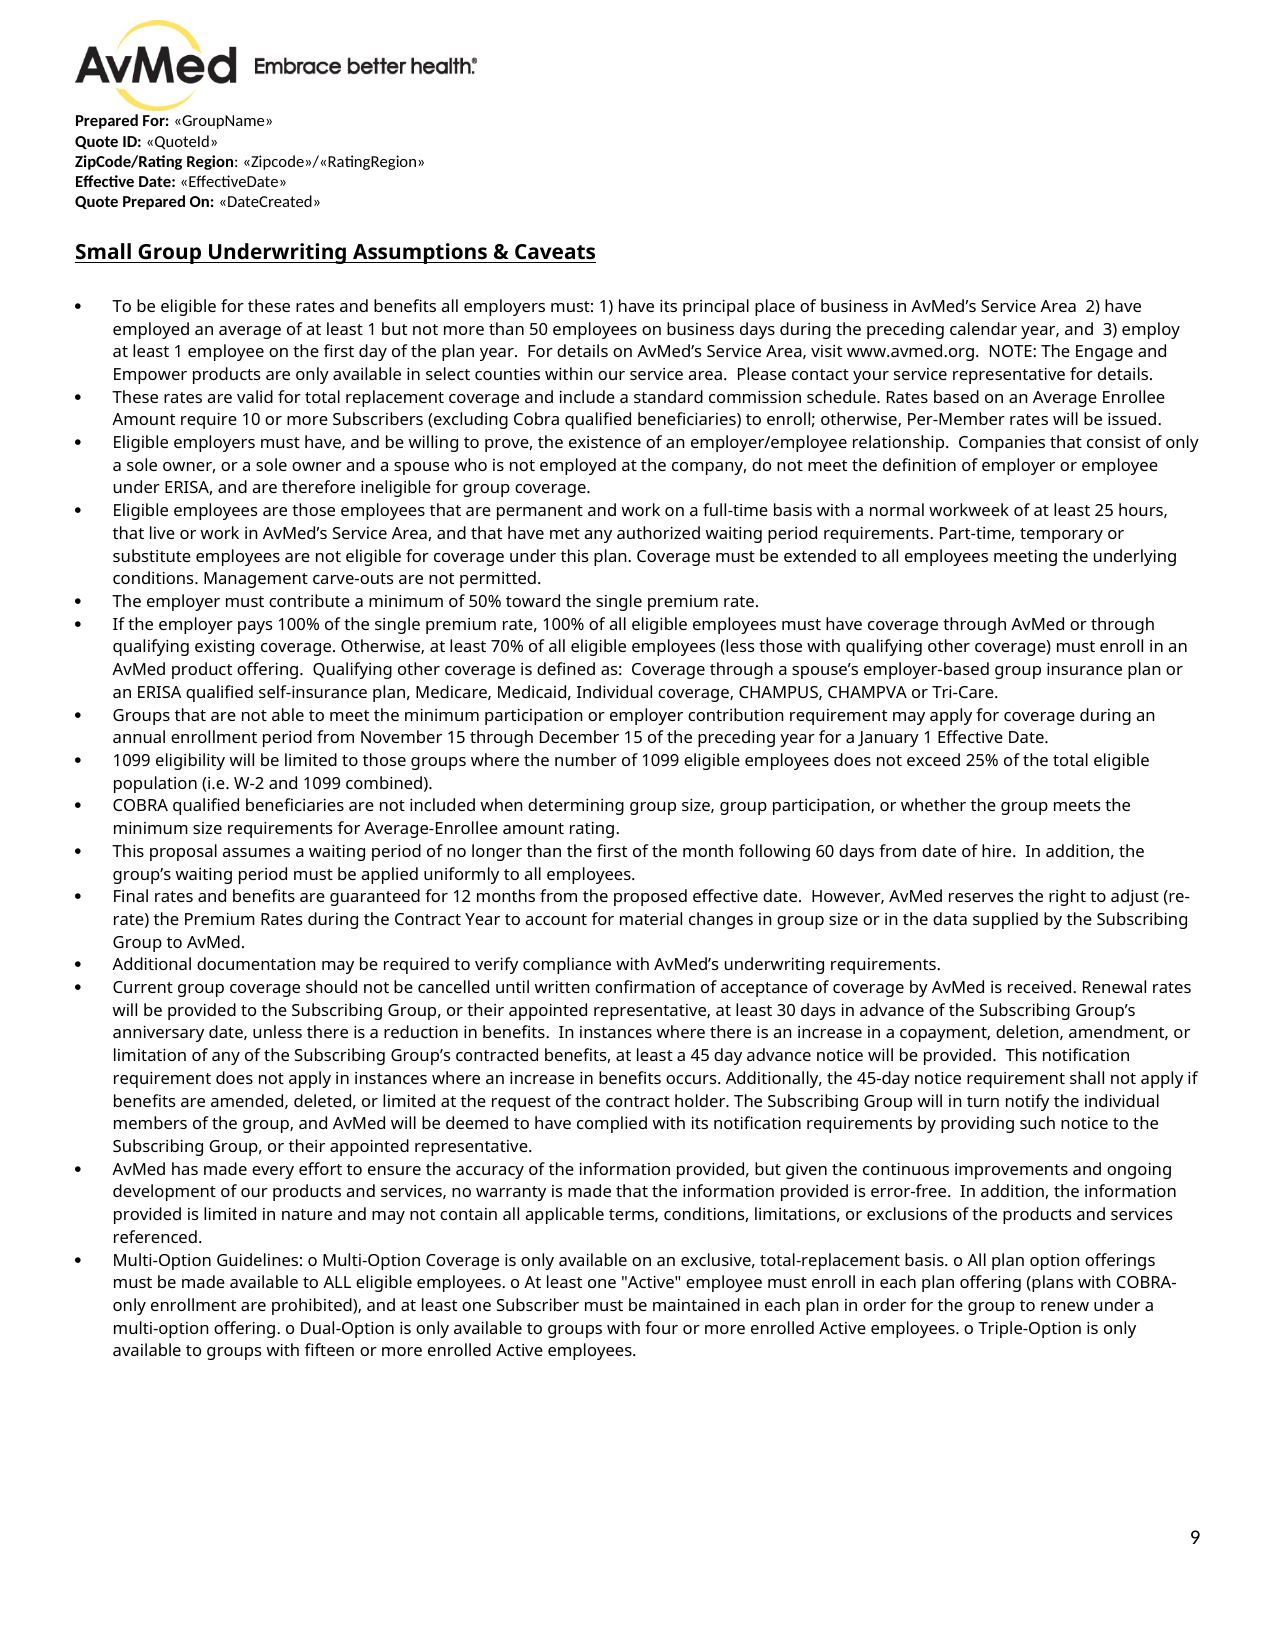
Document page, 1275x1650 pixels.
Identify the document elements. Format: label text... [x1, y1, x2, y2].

list Final rates and benefits are guaranteed for 12 months from the proposed effective date. However, AvMed reserves the right to adjust (re-rate) the Premium Rates during the Contract Year to account for material changes in group size or in the data supplied by the Subscribing Group to AvMed. [75, 885, 1200, 953]
list This proposal assumes a waiting period of no longer than the first of the month following 60 days from date of hire. In addition, the group’s waiting period must be applied uniformly to all employees. [75, 839, 1200, 885]
list These rates are valid for total replacement coverage and include a standard commission schedule. Rates based on an Average Enrollee Amount require 10 or more Subscribers (excluding Cobra qualified beneficiaries) to enroll; otherwise, Per-Member rates will be issued. [75, 385, 1200, 431]
picture [75, 20, 477, 111]
list The employer must contribute a minimum of 50% toward the single premium rate. [75, 589, 1200, 612]
list Eligible employees are those employees that are permanent and work on a full-time basis with a normal workweek of at least 25 hours, that live or work in AvMed’s Service Area, and that have met any authorized waiting period requirements. Part-time, temporary or substitute employees are not eligible for coverage under this plan. Coverage must be extended to all employees meeting the underlying conditions. Management carve-outs are not permitted. [75, 499, 1200, 589]
list Eligible employers must have, and be willing to prove, the existence of an employer/employee relationship. Companies that consist of only a sole owner, or a sole owner and a spouse who is not employed at the company, do not meet the definition of employer or employee under ERISA, and are therefore ineligible for group coverage. [75, 431, 1200, 499]
list AvMed has made every effort to ensure the accuracy of the information provided, but given the continuous improvements and ongoing development of our products and services, no warranty is made that the information provided is error-free. In addition, the information provided is limited in nature and may not contain all applicable terms, conditions, limitations, or exclusions of the products and services referenced. [75, 1157, 1200, 1248]
list COBRA qualified beneficiaries are not included when determining group size, group participation, or whether the group meets the minimum size requirements for Average-Enrollee amount rating. [75, 794, 1200, 839]
list If the employer pays 100% of the single premium rate, 100% of all eligible employees must have coverage through AvMed or through qualifying existing coverage. Otherwise, at least 70% of all eligible employees (less those with qualifying other coverage) must enroll in an AvMed product offering. Qualifying other coverage is defined as: Coverage through a spouse’s employer-based group insurance plan or an ERISA qualified self-insurance plan, Medicare, Medicaid, Individual coverage, CHAMPUS, CHAMPVA or Tri-Care. [75, 612, 1200, 703]
list To be eligible for these rates and benefits all employers must: 1) have its principal place of business in AvMed’s Service Area 2) have employed an average of at least 1 but not more than 50 employees on business days during the preceding calendar year, and 3) employ at least 1 employee on the first day of the plan year. For details on AvMed’s Service Area, visit www.avmed.org. NOTE: The Engage and Empower products are only available in select counties within our service area. Please contact your service representative for details. [75, 294, 1200, 385]
list Current group coverage should not be cancelled until written confirmation of acceptance of coverage by AvMed is received. Renewal rates will be provided to the Subscribing Group, or their appointed representative, at least 30 days in advance of the Subscribing Group’s anniversary date, unless there is a reduction in benefits. In instances where there is an increase in a copayment, deletion, amendment, or limitation of any of the Subscribing Group’s contracted benefits, at least a 45 day advance notice will be provided. This notification requirement does not apply in instances where an increase in benefits occurs. Additionally, the 45-day notice requirement shall not apply if benefits are amended, deleted, or limited at the request of the contract holder. The Subscribing Group will in turn notify the individual members of the group, and AvMed will be deemed to have complied with its notification requirements by providing such notice to the Subscribing Group, or their appointed representative. [75, 976, 1200, 1157]
list Groups that are not able to meet the minimum participation or employer contribution requirement may apply for coverage during an annual enrollment period from November 15 through December 15 of the preceding year for a January 1 Effective Date. [75, 703, 1200, 748]
list Multi-Option Guidelines: o Multi-Option Coverage is only available on an exclusive, total-replacement basis. o All plan option offerings must be made available to ALL eligible employees. o At least one "Active" employee must enroll in each plan offering (plans with COBRA-only enrollment are prohibited), and at least one Subscriber must be maintained in each plan in order for the group to renew under a multi-option offering. o Dual-Option is only available to groups with four or more enrolled Active employees. o Triple-Option is only available to groups with fifteen or more enrolled Active employees. [75, 1248, 1200, 1362]
list 1099 eligibility will be limited to those groups where the number of 1099 eligible employees does not exceed 25% of the total eligible population (i.e. W-2 and 1099 combined). [75, 748, 1200, 794]
text Small Group Underwriting Assumptions & Caveats [75, 237, 1200, 266]
list Additional documentation may be required to verify compliance with AvMed’s underwriting requirements. [75, 953, 1200, 976]
